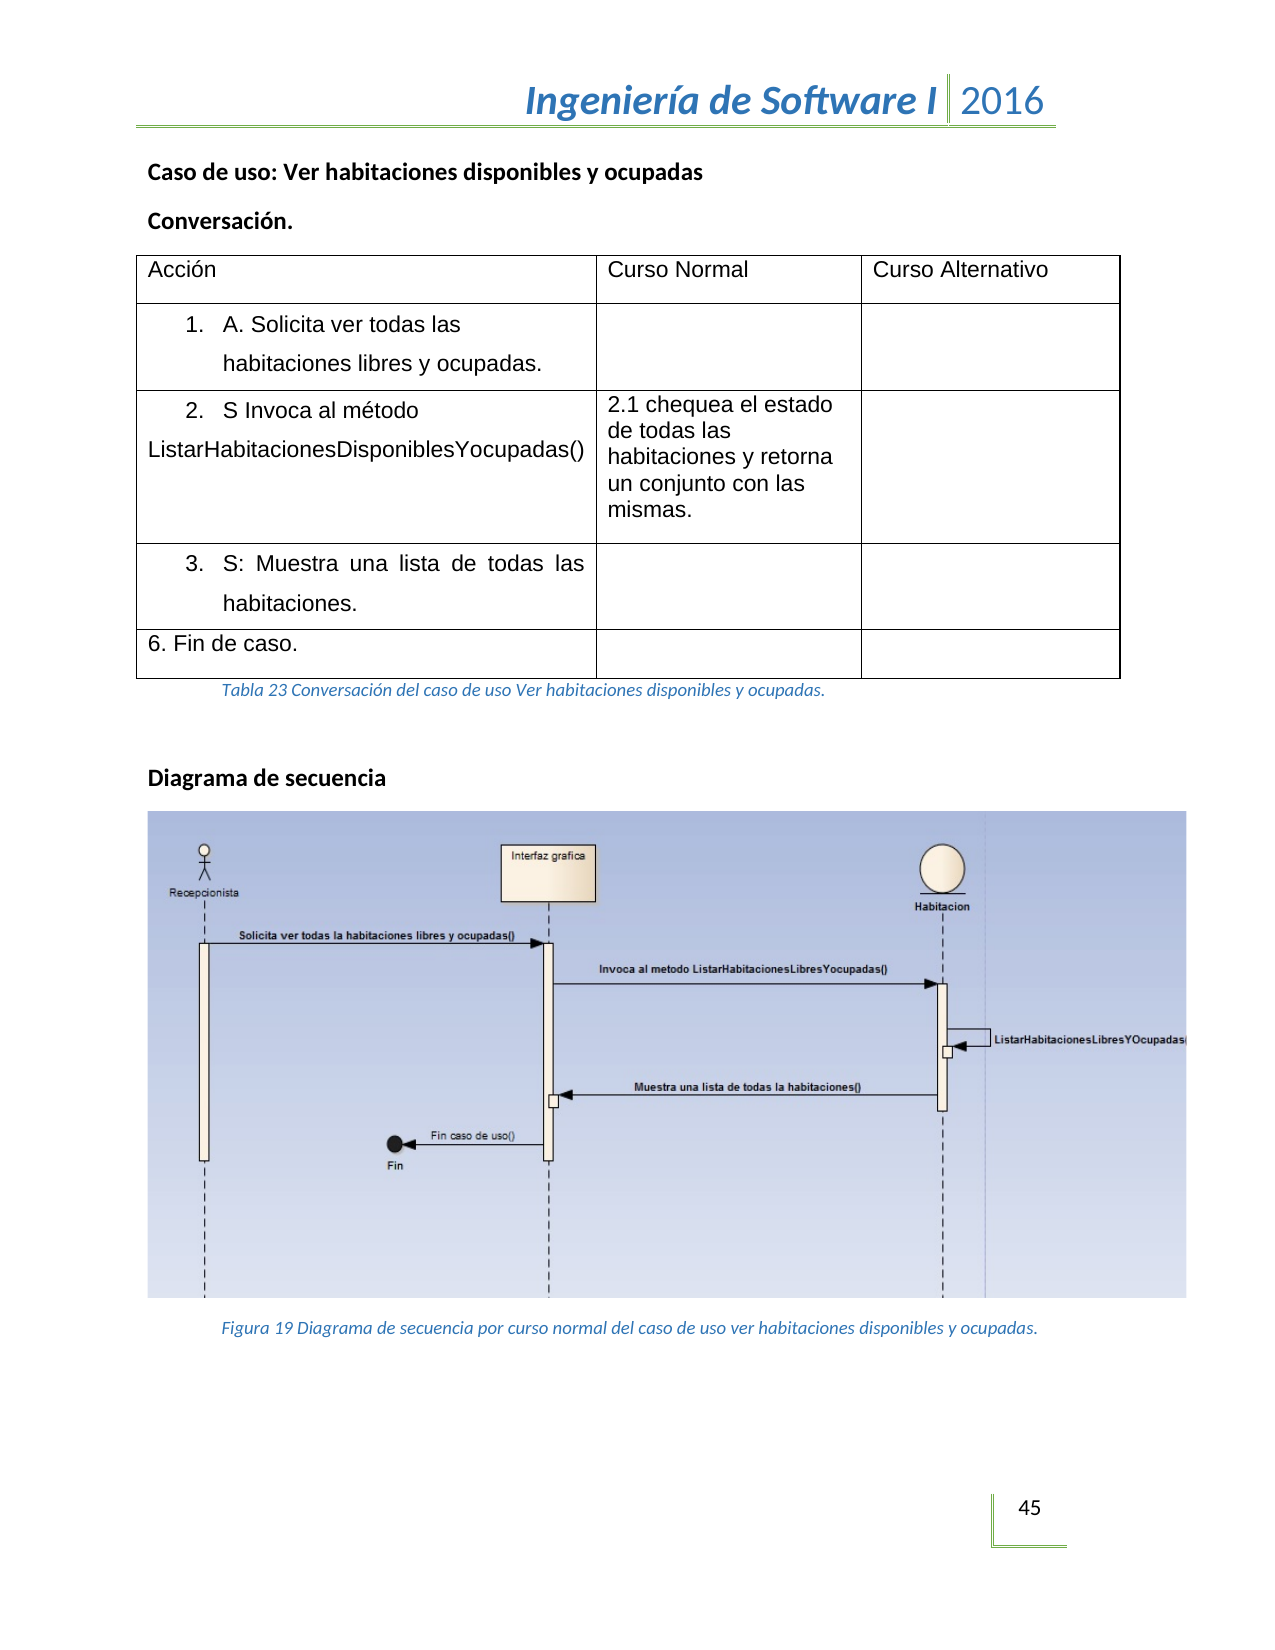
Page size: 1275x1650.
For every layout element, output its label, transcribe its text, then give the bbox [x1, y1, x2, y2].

picture [147, 811, 1187, 1298]
table_header Curso Normal [597, 256, 861, 303]
table_cell [862, 391, 1119, 543]
table_header Acción [137, 256, 596, 303]
text Figura 19 Diagrama de secuencia por curso normal del caso de uso ver habitaciones disponibles y ocupadas. [148, 1316, 1186, 1339]
text Caso de uso: Ver habitaciones disponibles y ocupadas [148, 156, 1186, 186]
table_cell 6. Fin de caso. [137, 630, 596, 678]
table_cell [597, 304, 861, 389]
table_cell 2.1 chequea el estado de todas las habitaciones y retorna un conjunto con las mismas. [597, 391, 861, 543]
table_cell [597, 544, 861, 629]
text Diagrama de secuencia [148, 762, 1186, 792]
text Conversación. [148, 205, 1186, 236]
text Tabla 23 Conversación del caso de uso Ver habitaciones disponibles y ocupadas. [148, 679, 1186, 702]
table_cell A. Solicita ver todas las habitaciones libres y ocupadas. [137, 304, 596, 389]
table_cell [862, 544, 1119, 629]
table_cell S Invoca al método ListarHabitacionesDisponiblesYocupadas() [137, 391, 596, 543]
table_cell S: Muestra una lista de todas las habitaciones. [137, 544, 596, 629]
table_cell [862, 630, 1119, 678]
table_cell [597, 630, 861, 678]
table_header Curso Alternativo [862, 256, 1119, 303]
table_cell [862, 304, 1119, 389]
